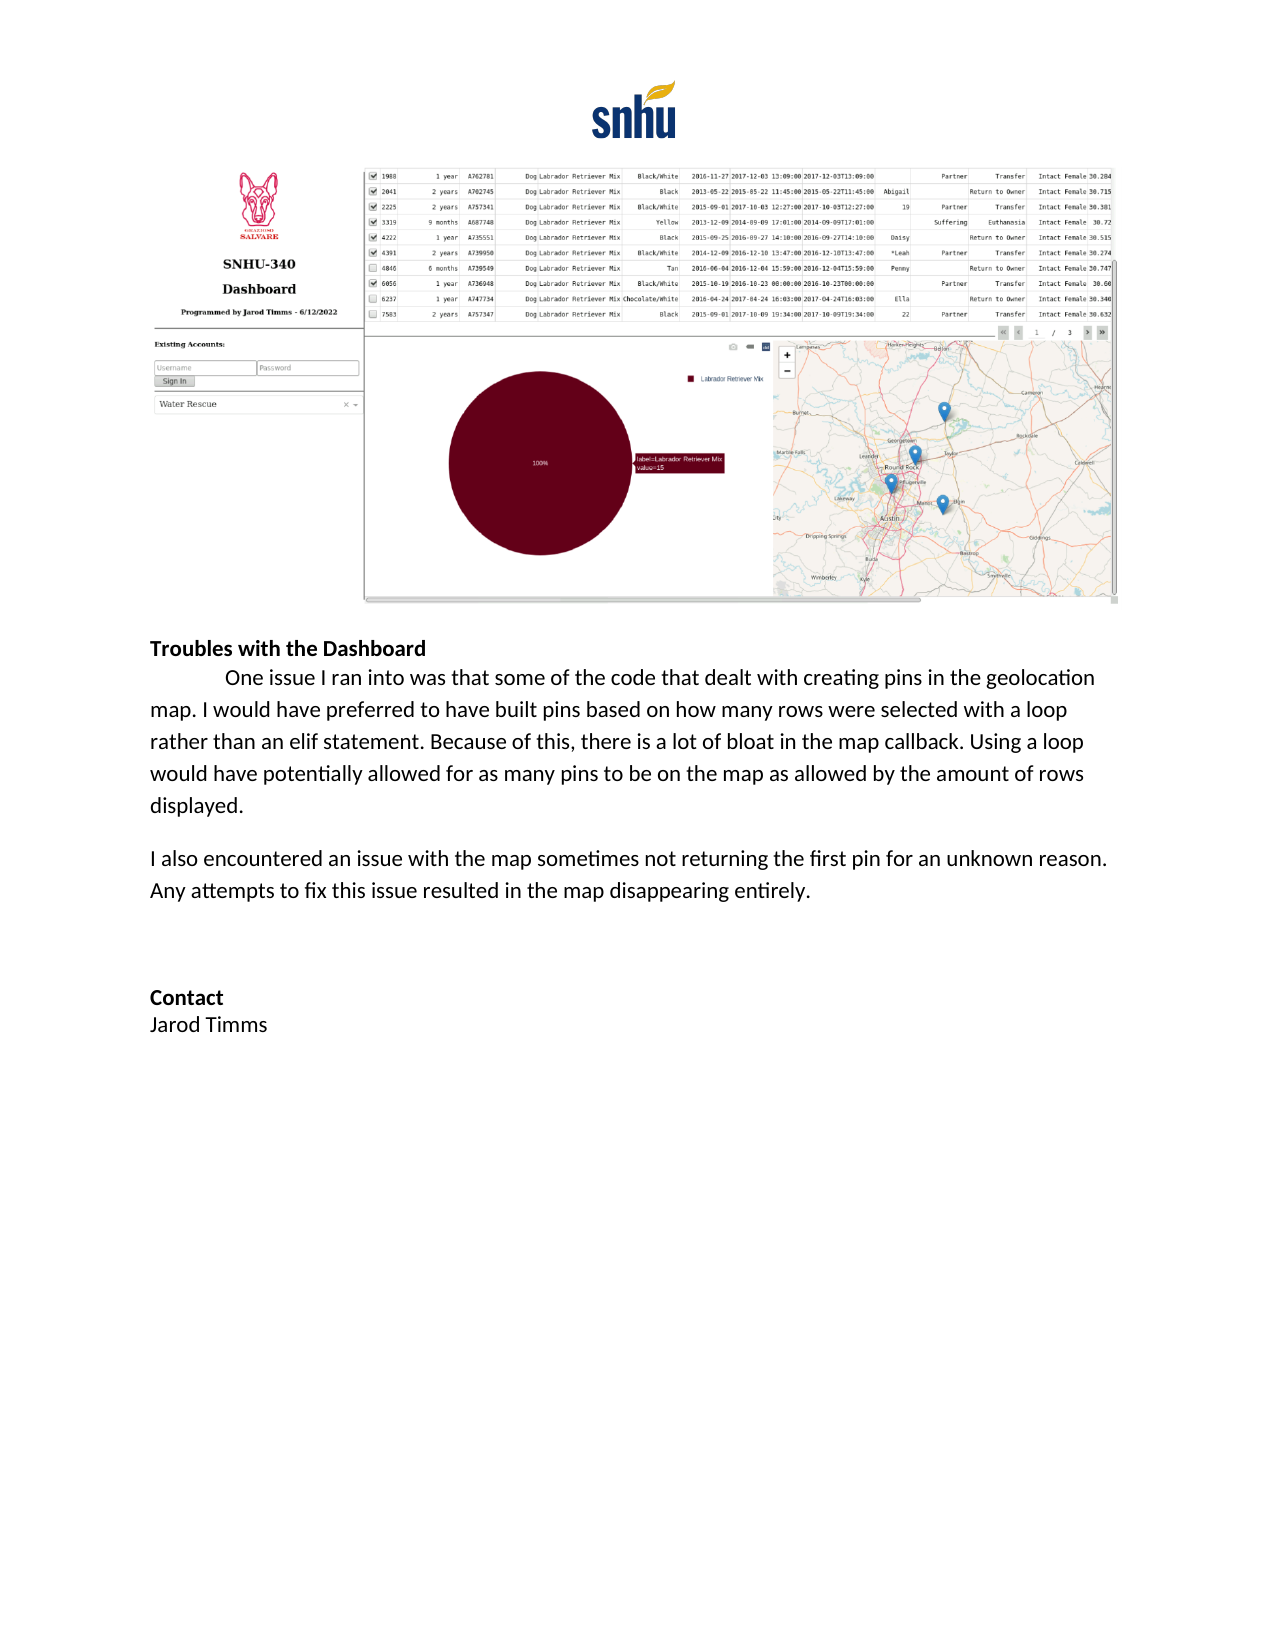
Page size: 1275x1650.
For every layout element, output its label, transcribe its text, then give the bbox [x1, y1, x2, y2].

text One issue I ran into was that some of the code that dealt with creating pins in the geolocation map. I would have preferred to have built pins based on how many rows were selected with a loop rather than an elif statement. Because of this, there is a lot of bloat in the map callback. Using a loop would have potentially allowed for as many pins to be on the map as allowed by the amount of rows displayed. [150, 663, 1125, 819]
picture [150, 167, 1122, 610]
subtitle Contact [150, 983, 1125, 1011]
text Jarod Timms [150, 1011, 1125, 1039]
text I also encountered an issue with the map sometimes not returning the first pin for an unknown reason. Any attempts to fix this issue resulted in the map disappearing entirely. [150, 844, 1125, 904]
subtitle Troubles with the Dashboard [150, 634, 1125, 663]
picture [573, 75, 702, 147]
